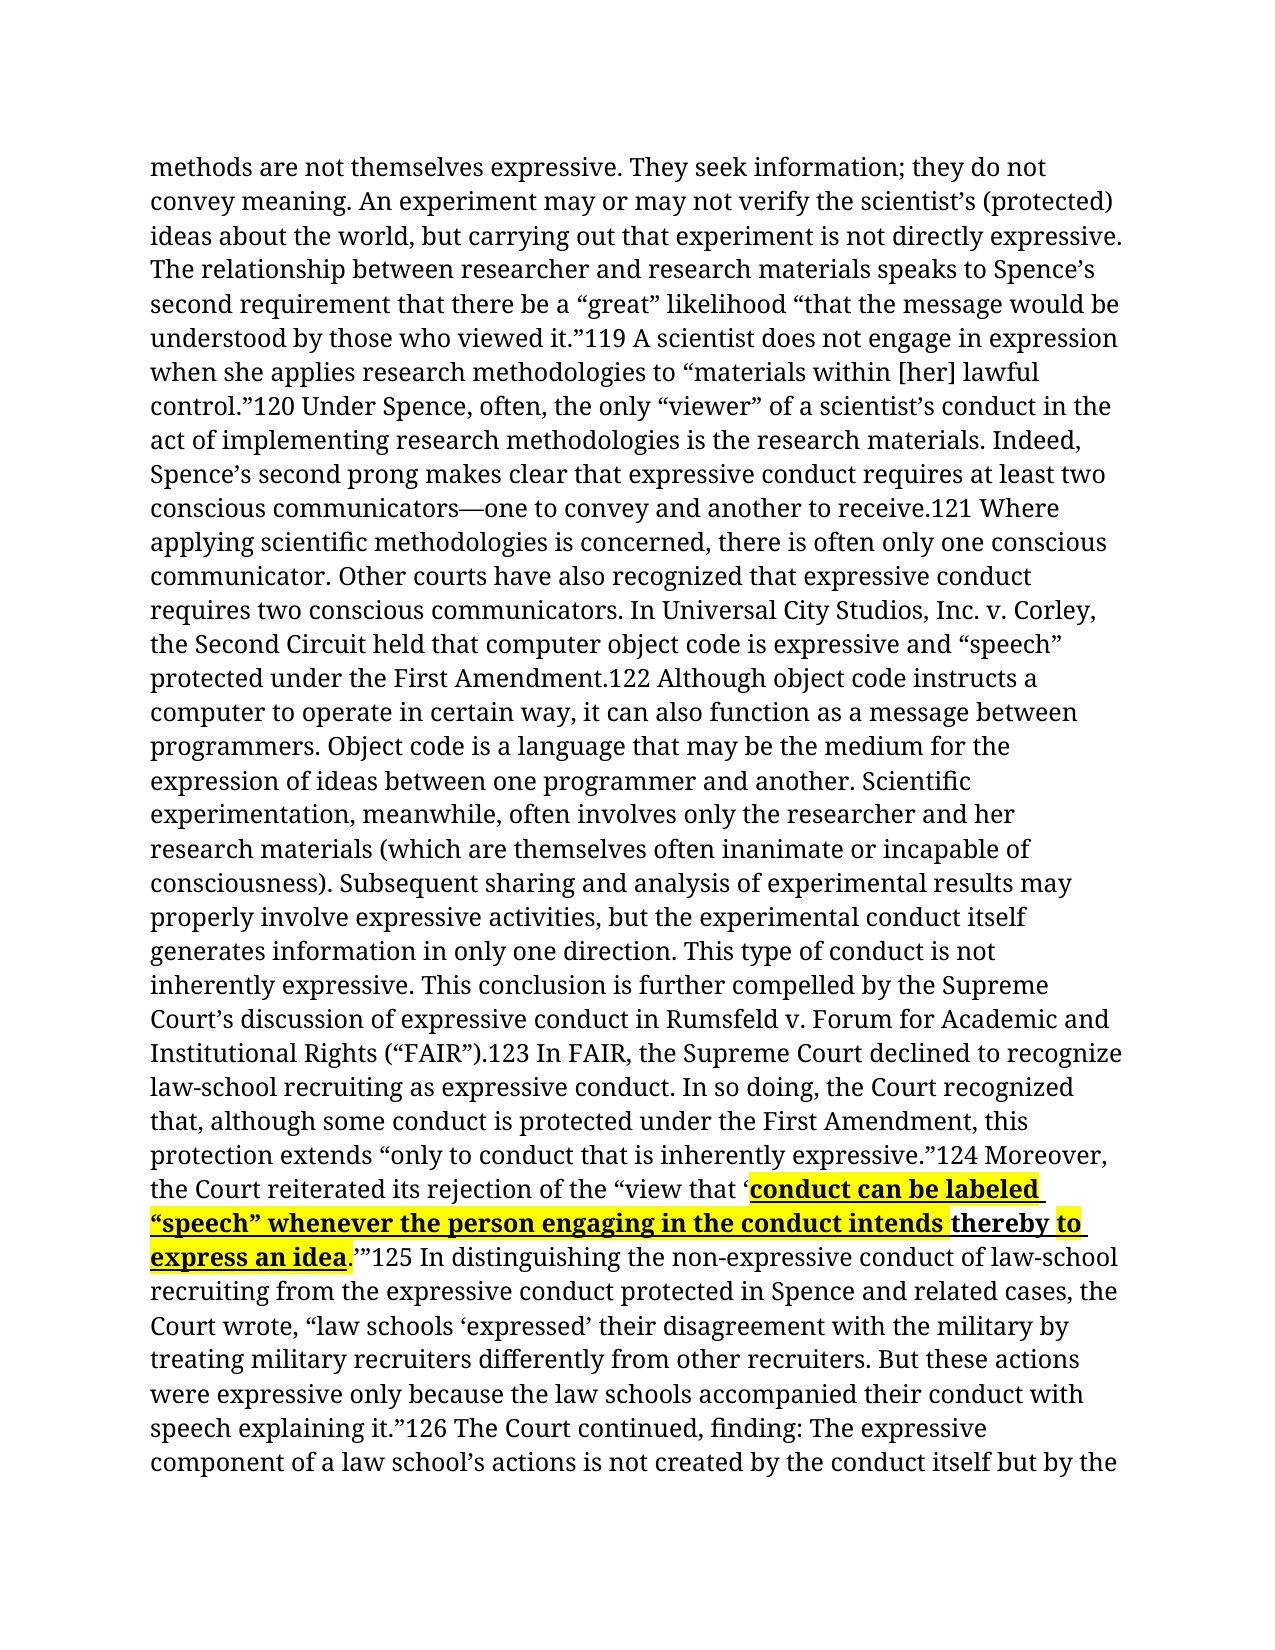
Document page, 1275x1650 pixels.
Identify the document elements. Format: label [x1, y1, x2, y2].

text [150, 150, 1125, 1478]
